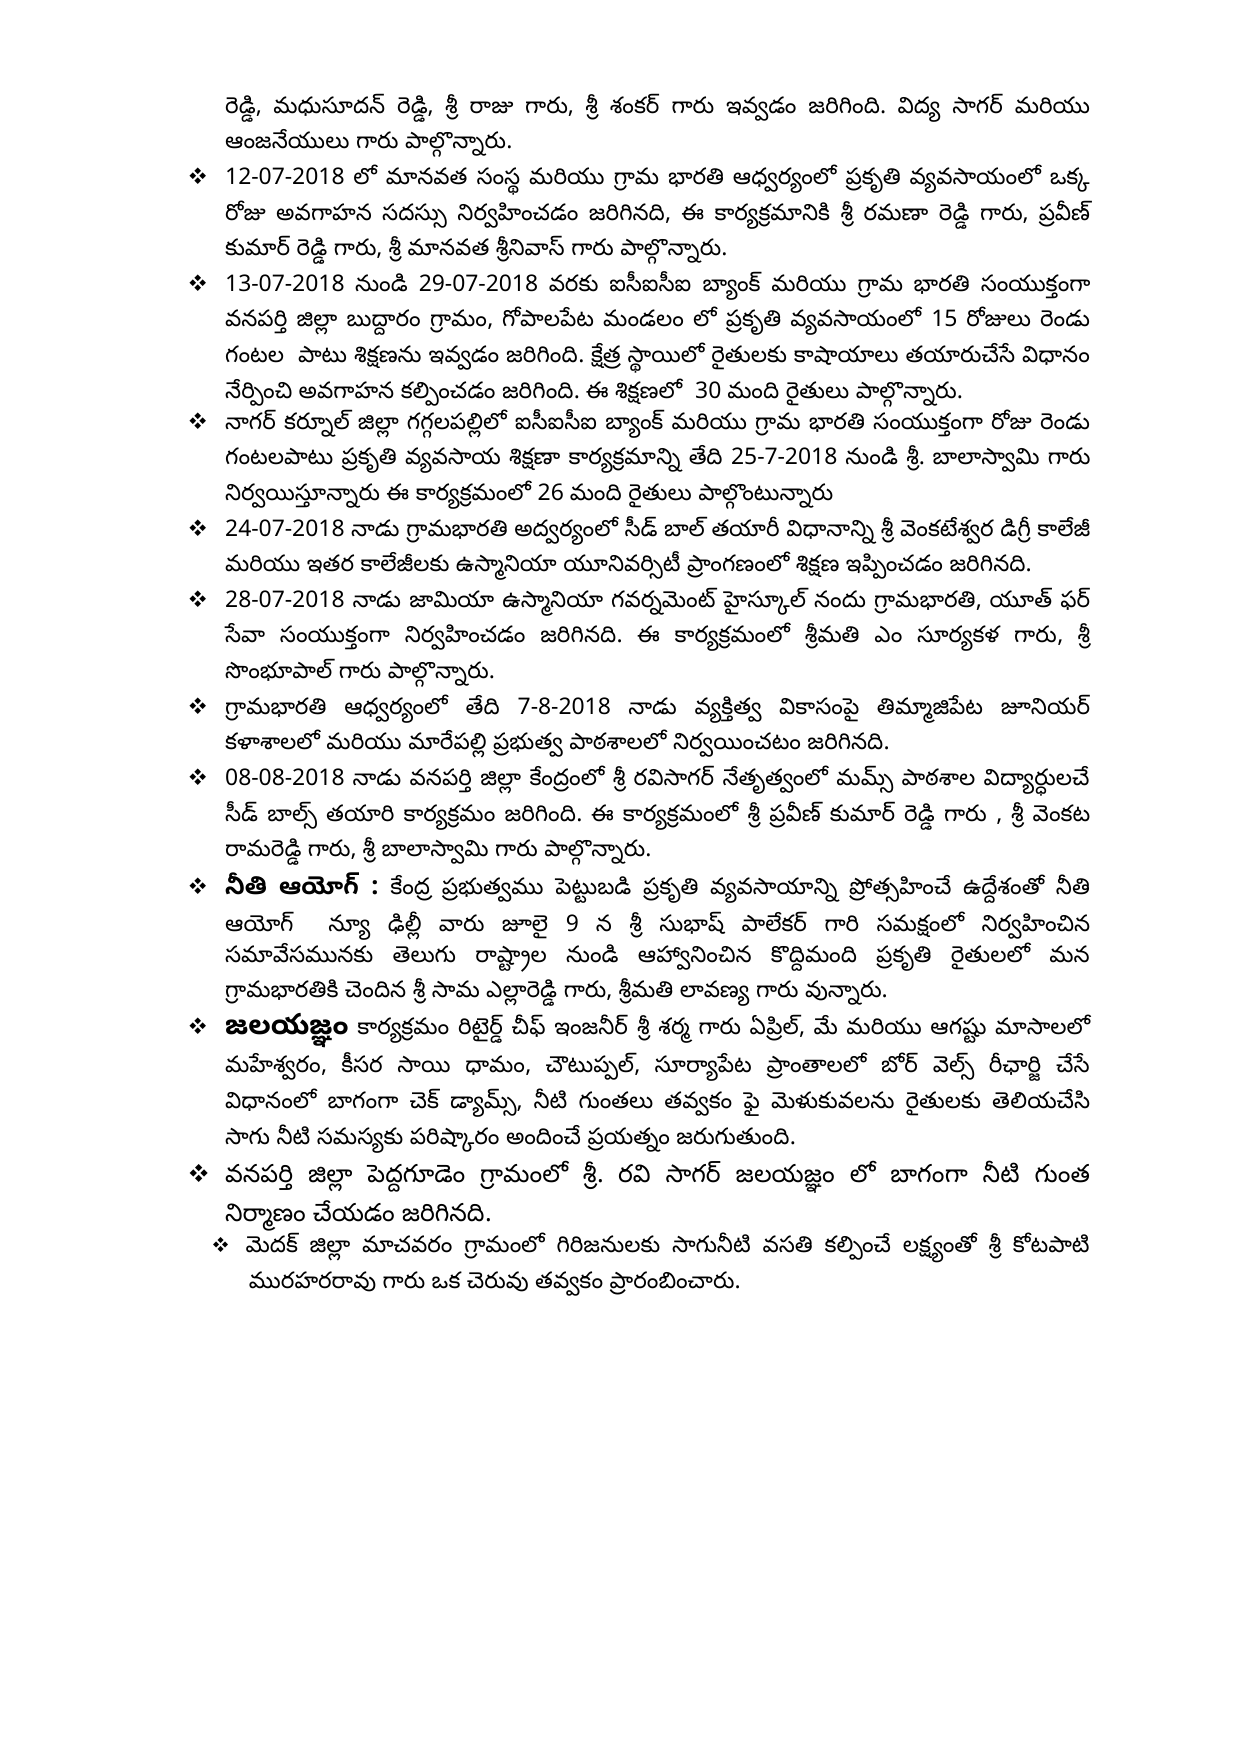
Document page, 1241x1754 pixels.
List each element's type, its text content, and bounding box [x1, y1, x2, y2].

list జలయజ్ఞం కార్యక్రమం రిటైర్డ్ చీఫ్ ఇంజనీర్ శ్రీ శర్మ గారు ఏప్రిల్, మే మరియు ఆగష్టు మాసాలలో మహేశ్వరం, కీసర సాయి ధామం, చౌటుప్పల్, సూర్యాపేట ప్రాంతాలలో బోర్ వెల్స్ రీఛార్జి చేసే విధానంలో బాగంగా చెక్ డ్యామ్స్, నీటి గుంతలు తవ్వకం ఫై మెళుకువలను రైతులకు తెలియచేసి సాగు నీటి సమస్యకు పరిష్కారం అందించే ప్రయత్నం జరుగుతుంది. [187, 1009, 1090, 1155]
list 13-07-2018 నుండి 29-07-2018 వరకు ఐసీఐసీఐ బ్యాంక్ మరియు గ్రామ భారతి సంయుక్తంగా వనపర్తి జిల్లా బుద్దారం గ్రామం, గోపాలపేట మండలం లో ప్రకృతి వ్యవసాయంలో 15 రోజులు రెండు గంటల పాటు శిక్షణను ఇవ్వడం జరిగింది. క్షేత్ర స్థాయిలో రైతులకు కాషాయాలు తయారుచేసే విధానం నేర్పించి అవగాహన కల్పించడం జరిగింది. ఈ శిక్షణలో 30 మంది రైతులు పాల్గొన్నారు. [187, 267, 1090, 409]
list 08-08-2018 నాడు వనపర్తి జిల్లా కేంద్రంలో శ్రీ రవిసాగర్ నేతృత్వంలో మమ్స్ పాఠశాల విద్యార్ధులచే సీడ్ బాల్స్ తయారి కార్యక్రమం జరిగింది. ఈ కార్యక్రమంలో శ్రీ ప్రవీణ్ కుమార్ రెడ్డి గారు , శ్రీ వెంకట రామరెడ్డి గారు, శ్రీ బాలాస్వామి గారు పాల్గొన్నారు. [187, 761, 1090, 868]
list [187, 89, 1090, 160]
list 12-07-2018 లో మానవత సంస్థ మరియు గ్రామ భారతి ఆధ్వర్యంలో ప్రకృతి వ్యవసాయంలో ఒక్క రోజు అవగాహన సదస్సు నిర్వహించడం జరిగినది, ఈ కార్యక్రమానికి శ్రీ రమణా రెడ్డి గారు, ప్రవీణ్ కుమార్ రెడ్డి గారు, శ్రీ మానవత శ్రీనివాస్ గారు పాల్గొన్నారు. [187, 160, 1090, 267]
list 24-07-2018 నాడు గ్రామభారతి అద్వర్యంలో సీడ్ బాల్ తయారీ విధానాన్ని శ్రీ వెంకటేశ్వర డిగ్రీ కాలేజీ మరియు ఇతర కాలేజీలకు ఉస్మానియా యూనివర్సిటీ ప్రాంగణంలో శిక్షణ ఇప్పించడం జరిగినది. [187, 512, 1090, 583]
list గ్రామభారతి ఆధ్వర్యంలో తేది 7-8-2018 నాడు వ్యక్తిత్వ వికాసంపై తిమ్మాజిపేట జూనియర్ కళాశాలలో మరియు మారేపల్లి ప్రభుత్వ పాఠశాలలో నిర్వయించటం జరిగినది. [187, 690, 1090, 761]
list వనపర్తి జిల్లా పెద్దగూడెం గ్రామంలో శ్రీ. రవి సాగర్ జలయజ్ఞం లో బాగంగా నీటి గుంత నిర్మాణం చేయడం జరిగినది. [187, 1155, 1090, 1233]
list నాగర్ కర్నూల్ జిల్లా గగ్గలపల్లిలో ఐసీఐసీఐ బ్యాంక్ మరియు గ్రామ భారతి సంయుక్తంగా రోజు రెండు గంటలపాటు ప్రకృతి వ్యవసాయ శిక్షణా కార్యక్రమాన్ని తేది 25-7-2018 నుండి శ్రీ. బాలాస్వామి గారు నిర్వయిస్తూన్నారు ఈ కార్యక్రమంలో 26 మంది రైతులు పాల్గొంటున్నారు [187, 409, 1090, 512]
list మెదక్ జిల్లా మాచవరం గ్రామంలో గిరిజనులకు సాగునీటి వసతి కల్పించే లక్ష్యంతో శ్రీ కోటపాటి మురహరరావు గారు ఒక చెరువు తవ్వకం ప్రారంబించారు. [211, 1233, 1090, 1300]
list నీతి ఆయోగ్ : కేంద్ర ప్రభుత్వము పెట్టుబడి ప్రకృతి వ్యవసాయాన్ని ప్రోత్సహించే ఉద్దేశంతో నీతి ఆయోగ్ న్యూ ఢిల్లీ వారు జూలై 9 న శ్రీ సుభాష్ పాలేకర్ గారి సమక్షంలో నిర్వహించిన సమావేసమునకు తెలుగు రాష్ట్రాల నుండి ఆహ్వానించిన కొద్దిమంది ప్రకృతి రైతులలో మన గ్రామభారతికి చెందిన శ్రీ సామ ఎల్లారెడ్డి గారు, శ్రీమతి లావణ్య గారు వున్నారు. [187, 868, 1090, 1009]
list 28-07-2018 నాడు జామియా ఉస్మానియా గవర్నమెంట్ హైస్కూల్ నందు గ్రామభారతి, యూత్ ఫర్ సేవా సంయుక్తంగా నిర్వహించడం జరిగినది. ఈ కార్యక్రమంలో శ్రీమతి ఎం సూర్యకళ గారు, శ్రీ సొంభూపాల్ గారు పాల్గొన్నారు. [187, 583, 1090, 690]
